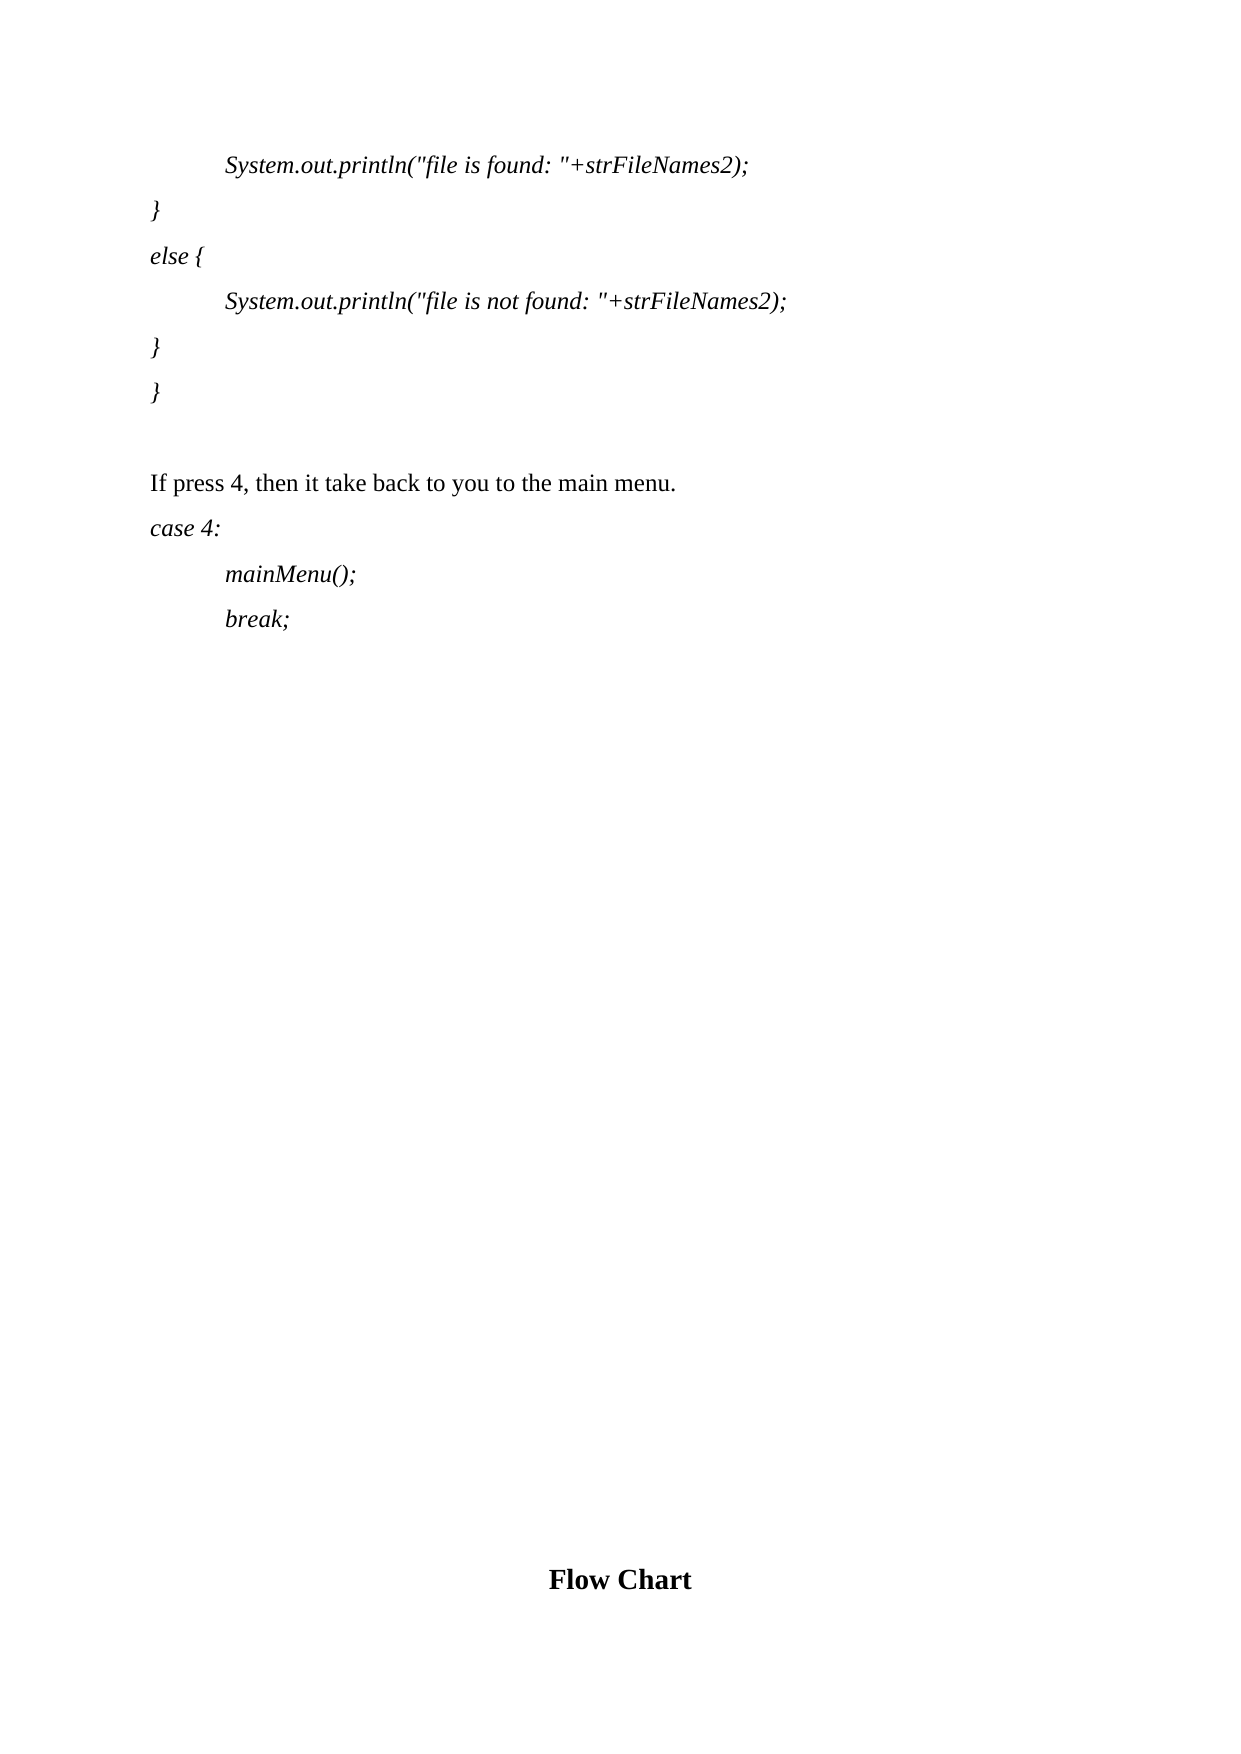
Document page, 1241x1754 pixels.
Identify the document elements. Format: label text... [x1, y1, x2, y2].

text } [150, 332, 1090, 360]
text case 4: [150, 513, 1090, 542]
text System.out.println("file is found: "+strFileNames2); [150, 150, 1090, 179]
text break; [150, 604, 1090, 633]
text } [150, 377, 1090, 406]
text System.out.println("file is not found: "+strFileNames2); [150, 286, 1090, 315]
text } [150, 195, 1090, 224]
text else { [150, 241, 1090, 269]
text mainMenu(); [150, 559, 1090, 587]
text If press 4, then it take back to you to the main menu. [150, 468, 1090, 497]
text Flow Chart [150, 1562, 1090, 1596]
